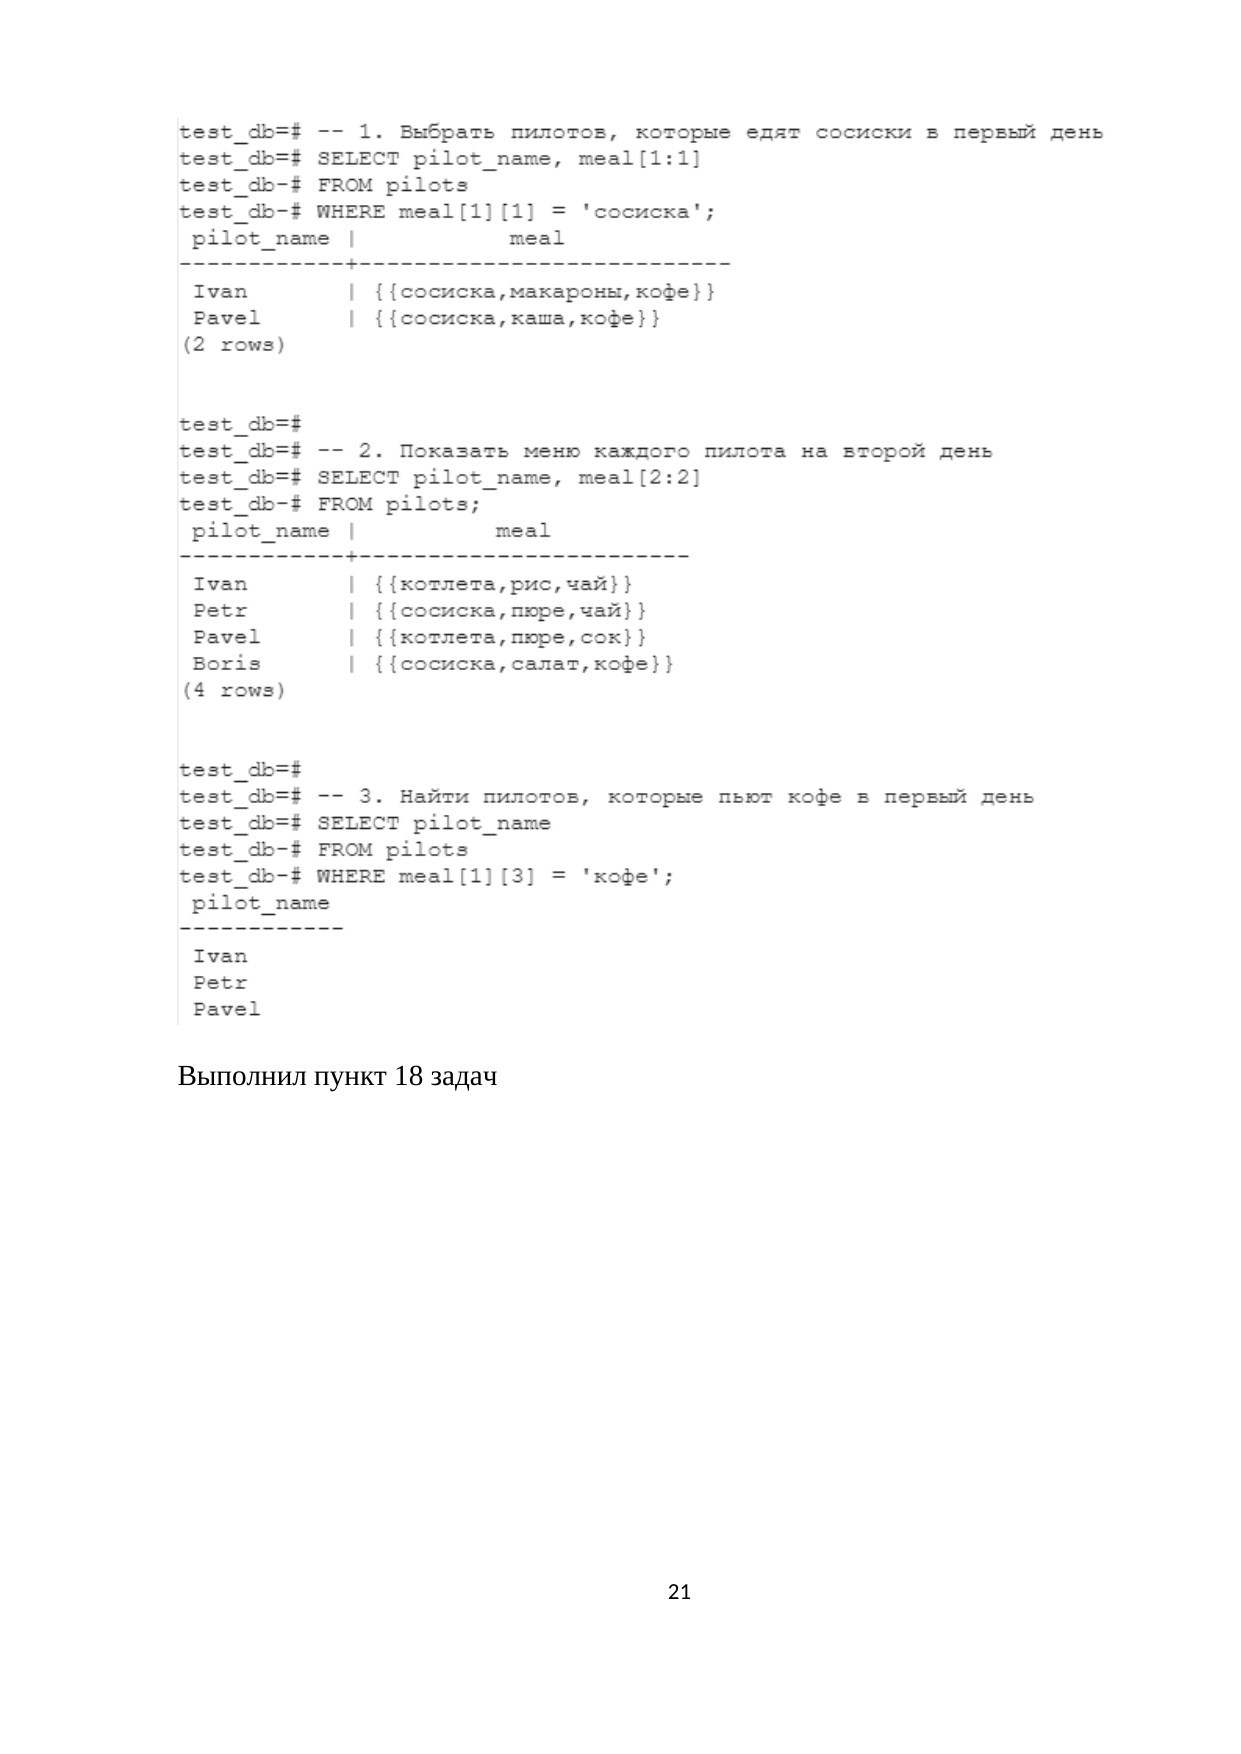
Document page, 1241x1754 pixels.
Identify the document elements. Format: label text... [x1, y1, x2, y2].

list Выполнил пункт 18 задач [177, 1058, 1181, 1092]
picture [177, 118, 1123, 1025]
